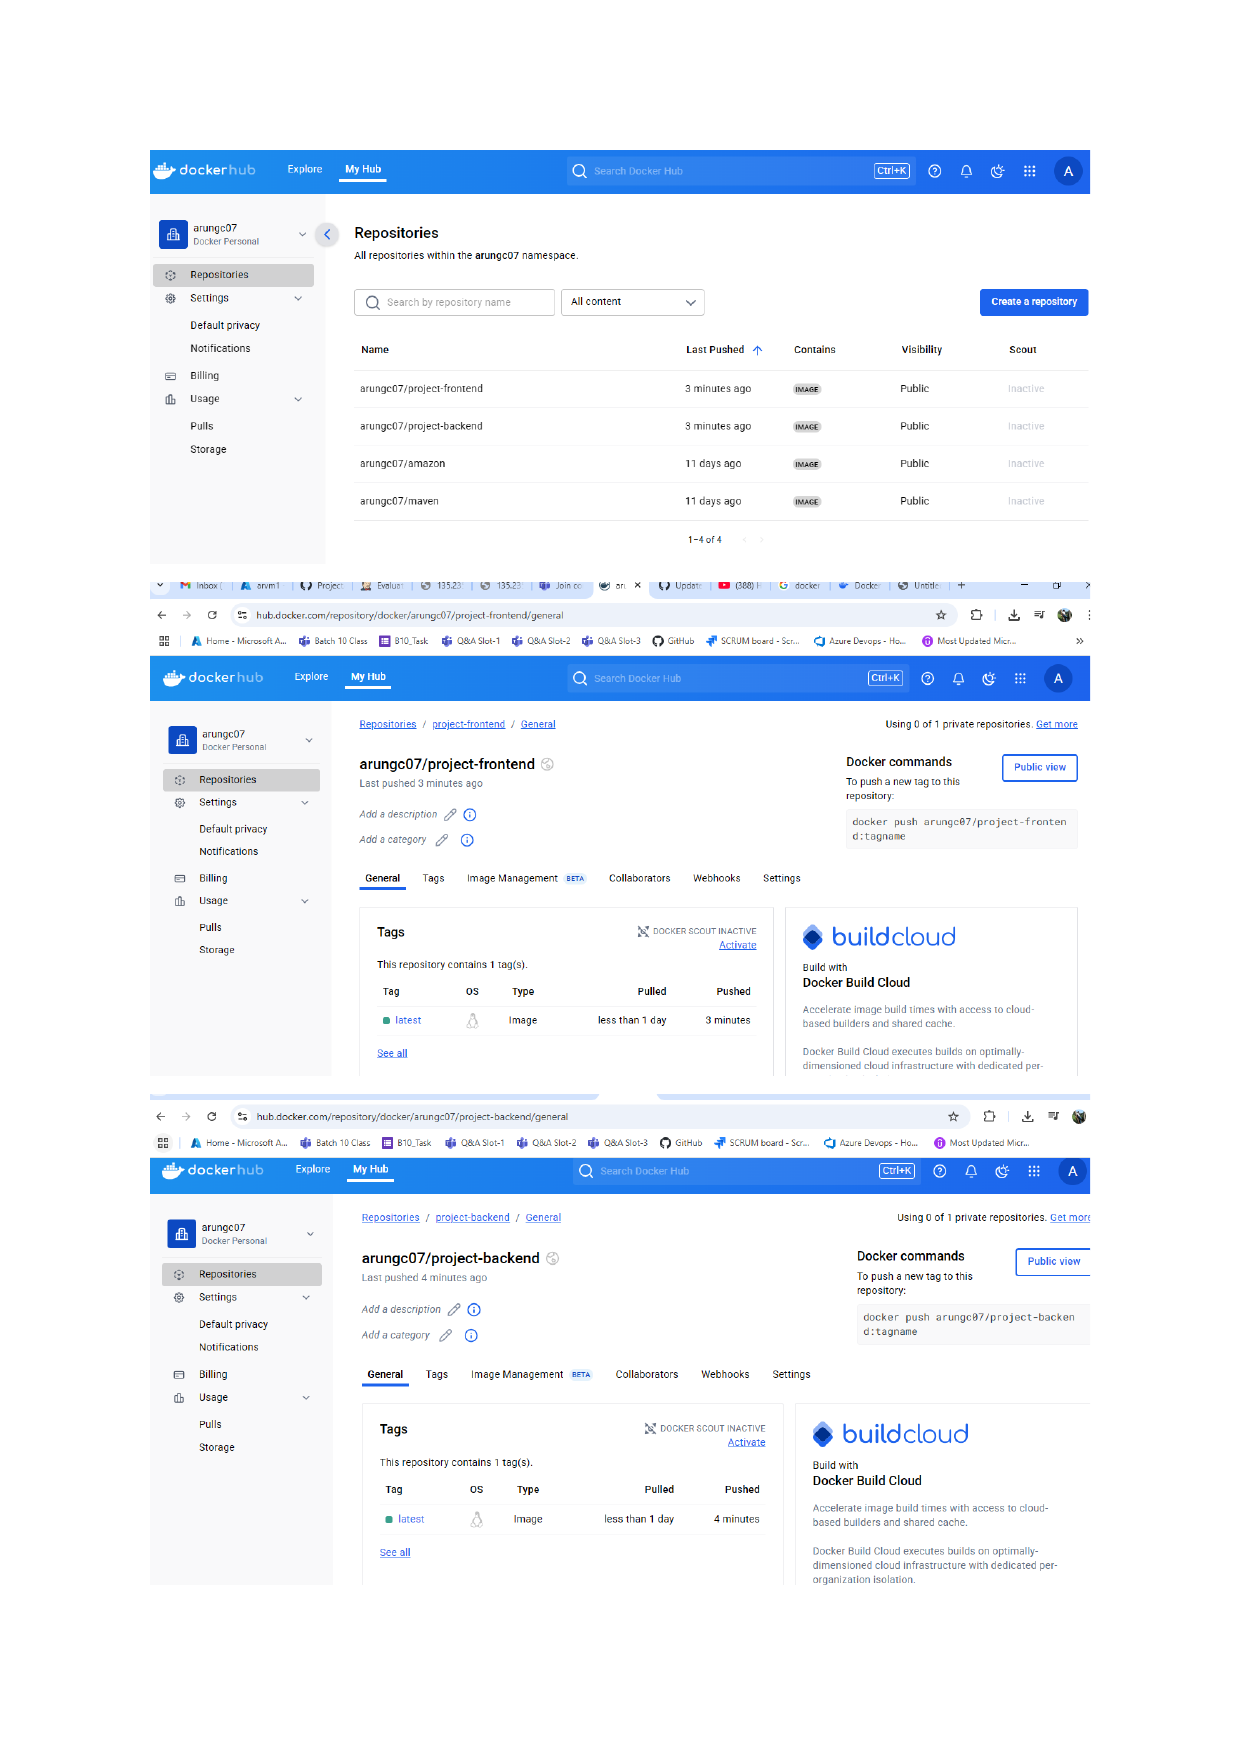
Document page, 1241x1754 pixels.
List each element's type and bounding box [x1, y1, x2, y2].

picture [150, 150, 1091, 564]
picture [150, 582, 1091, 1076]
picture [150, 1094, 1091, 1585]
